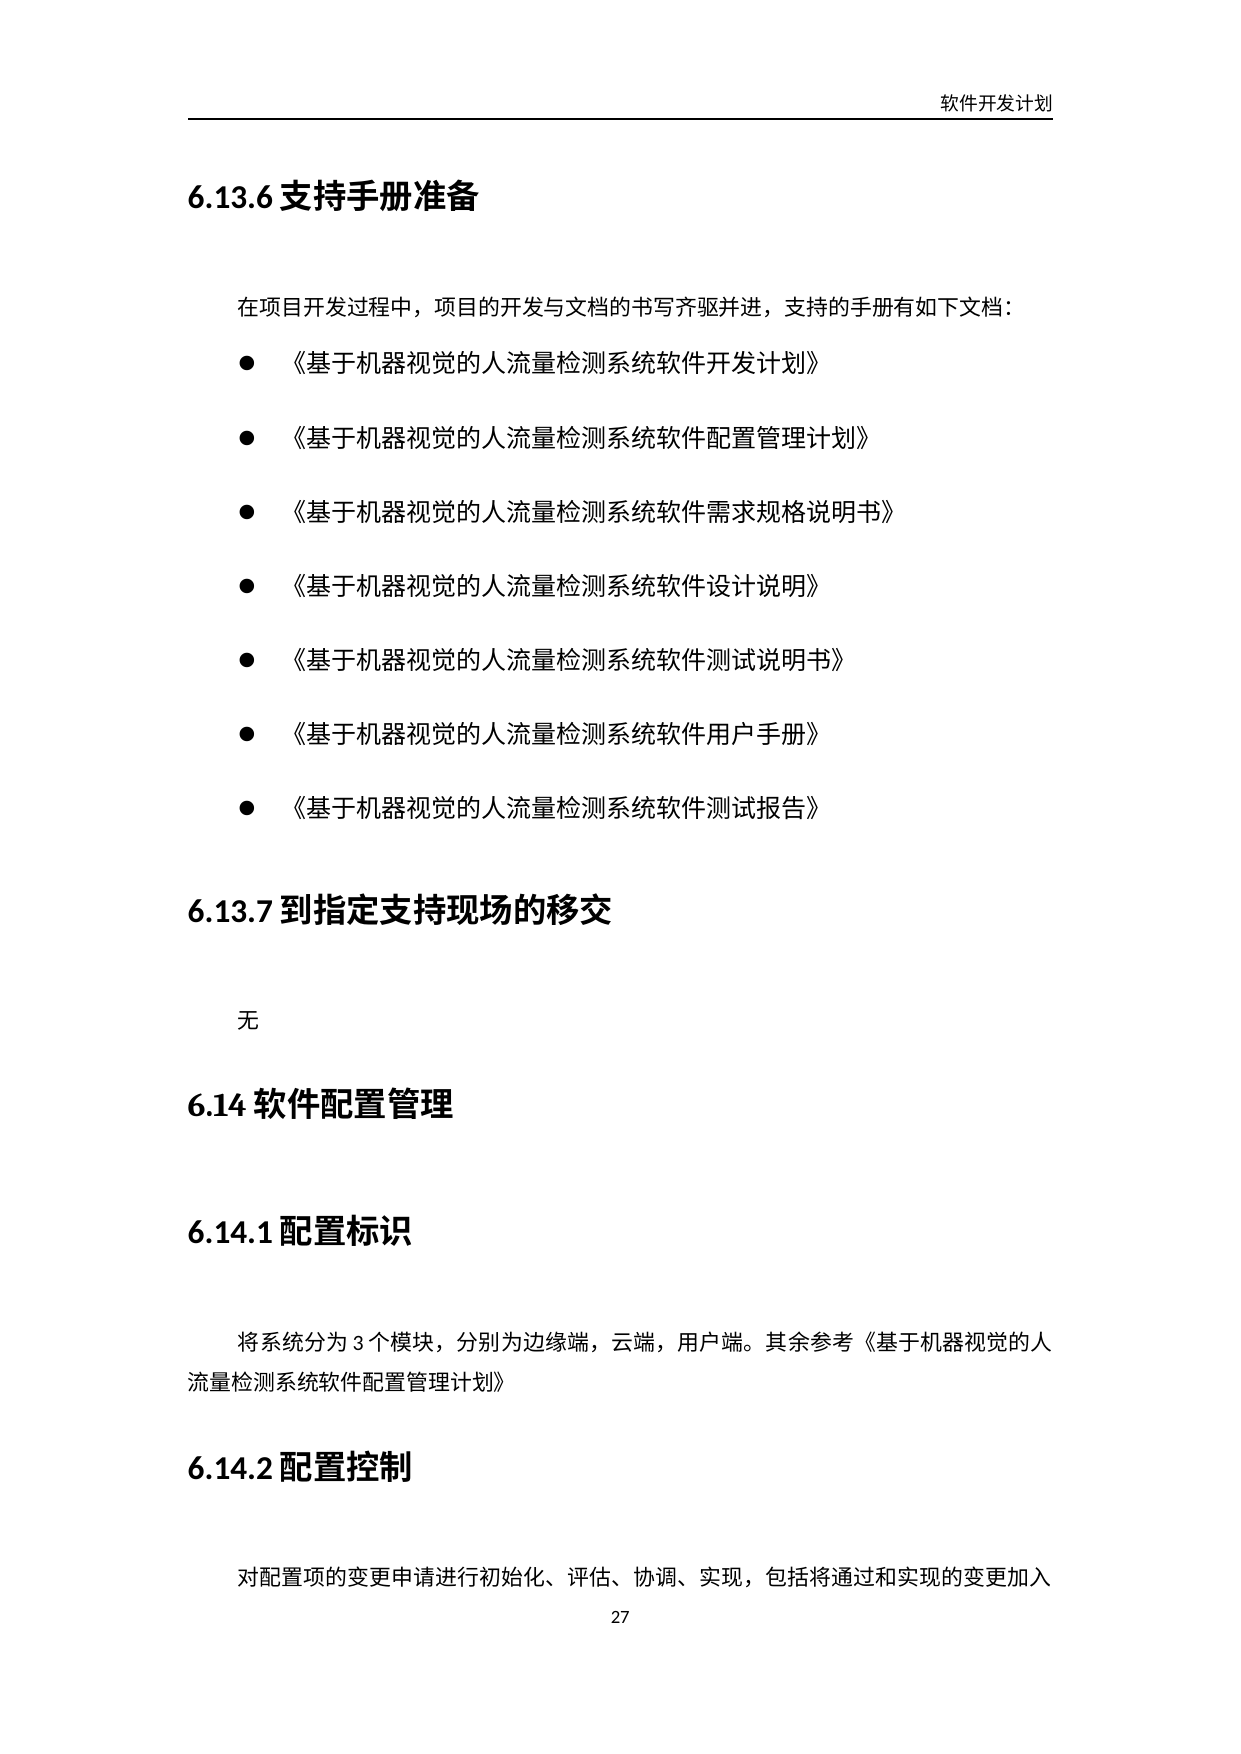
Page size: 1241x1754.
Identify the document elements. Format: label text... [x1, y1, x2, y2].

subtitle 6.14.2配置控制 [187, 1432, 1053, 1497]
subtitle 6.14软件配置管理 [187, 1070, 1053, 1135]
subtitle 6.13.7到指定支持现场的移交 [187, 875, 1053, 940]
subtitle 6.14.1配置标识 [187, 1197, 1053, 1262]
subtitle 6.13.6支持手册准备 [187, 162, 1053, 227]
